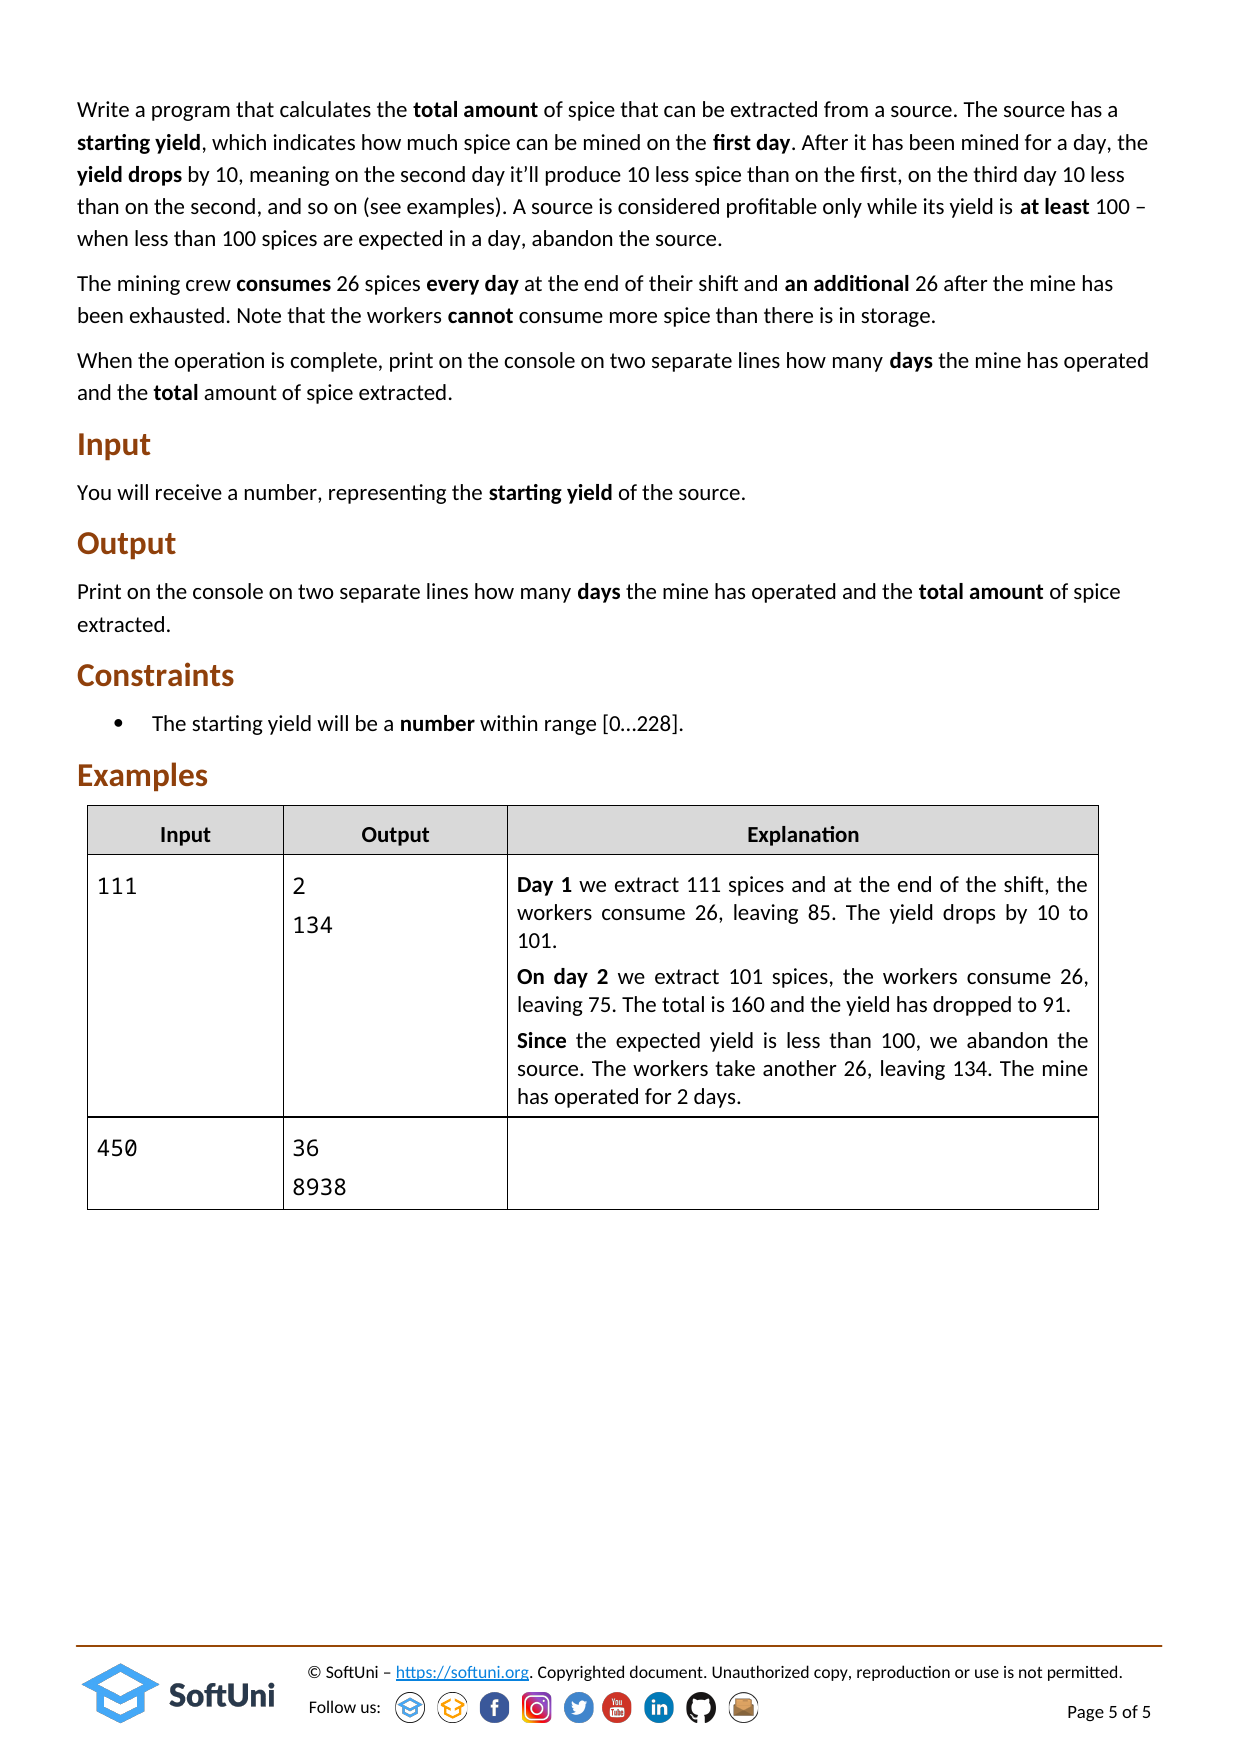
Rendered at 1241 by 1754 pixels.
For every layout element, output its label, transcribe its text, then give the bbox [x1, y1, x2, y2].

picture [665, 1714, 674, 1723]
subtitle Examples [77, 754, 1163, 795]
text Print on the console on two separate lines how many days the mine has operated and the total amount of spice extracted. [77, 577, 1163, 638]
picture [395, 1692, 425, 1723]
table_cell 36 8938 [284, 1118, 507, 1208]
table_header Output [284, 806, 507, 854]
picture [522, 1692, 552, 1723]
list The starting yield will be a number within range [0…228]. [114, 709, 1163, 737]
subtitle Output [77, 522, 1163, 563]
picture [479, 1692, 510, 1723]
table_header Explanation [508, 806, 1098, 854]
table_cell Day 1 we extract 111 spices and at the end of the shift, the workers consume 26, leaving 85. The yield drops by 10 to 101. On day 2 we extract 101 spices, the workers consume 26, leaving 75. The total is 160 and the yield has dropped to 91. Since the expected yield is less than 100, we abandon the source. The workers take another 26, leaving 134. The mine has operated for 2 days. [508, 855, 1098, 1116]
picture [644, 1714, 653, 1723]
picture [658, 1705, 667, 1714]
table_cell 111 [88, 855, 283, 1116]
table_cell [508, 1118, 1098, 1208]
table_cell 450 [88, 1118, 283, 1208]
picture [686, 1692, 716, 1723]
table_cell 2 134 [284, 855, 507, 1116]
table_header Input [88, 806, 283, 854]
subtitle Input [77, 423, 1163, 463]
picture [564, 1692, 594, 1723]
subtitle Constraints [77, 654, 1163, 695]
text When the operation is complete, print on the console on two separate lines how many days the mine has operated and the total amount of spice extracted. [77, 346, 1163, 406]
picture [602, 1692, 632, 1723]
picture [728, 1692, 759, 1723]
picture [437, 1692, 468, 1723]
text You will receive a number, representing the starting yield of the source. [77, 478, 1163, 506]
picture [665, 1692, 674, 1701]
text The mining crew consumes 26 spices every day at the end of their shift and an additional 26 after the mine has been exhausted. Note that the workers cannot consume more spice than there is in storage. [77, 269, 1163, 329]
picture [75, 1658, 281, 1729]
picture [644, 1692, 653, 1701]
text Write a program that calculates the total amount of spice that can be extracted from a source. The source has a starting yield, which indicates how much spice can be mined on the first day. After it has been mined for a day, the yield drops by 10, meaning on the second day it’ll produce 10 less spice than on the first, on the third day 10 less than on the second, and so on (see examples). A source is considered profitable only while its yield is at least 100 – when less than 100 spices are expected in a day, abandon the source. [77, 95, 1163, 252]
